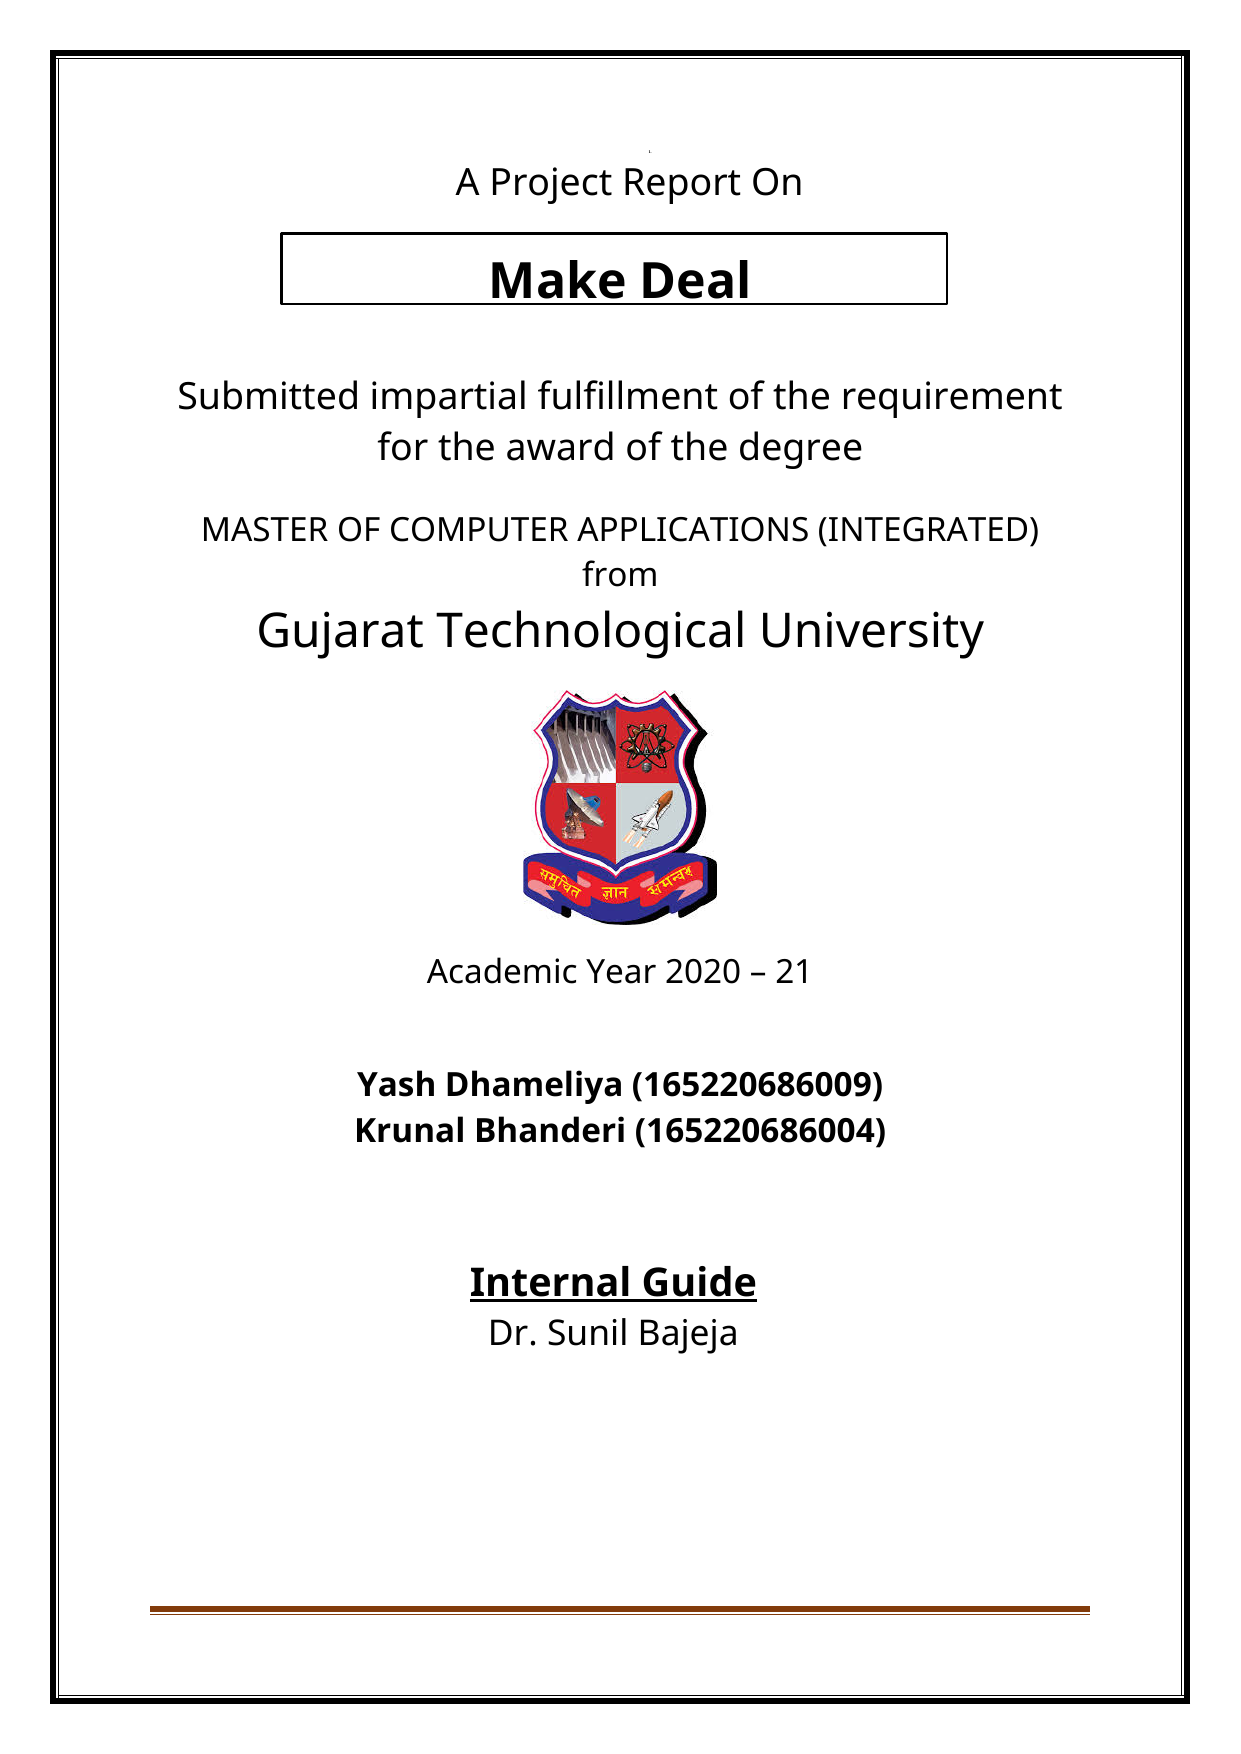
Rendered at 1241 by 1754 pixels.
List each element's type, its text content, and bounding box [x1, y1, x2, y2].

text from [150, 551, 1090, 597]
table_cell Dr. Sunil Bajeja [139, 1308, 1087, 1356]
table_header Internal Guide [139, 1254, 1087, 1308]
text Gujarat Technological University [150, 597, 1090, 662]
text Make Deal [150, 245, 1090, 313]
text A Project Report On [150, 155, 1109, 206]
text MASTER OF COMPUTER APPLICATIONS (INTEGRATED) [150, 506, 1090, 551]
picture [523, 690, 717, 925]
text Krunal Bhanderi (165220686004) [150, 1106, 1090, 1152]
text Academic Year 2020 – 21 [150, 947, 1090, 993]
text Yash Dhameliya (165220686009) [150, 1061, 1090, 1106]
text Submitted impartial fulfillment of the requirement for the award of the degree [150, 369, 1090, 472]
